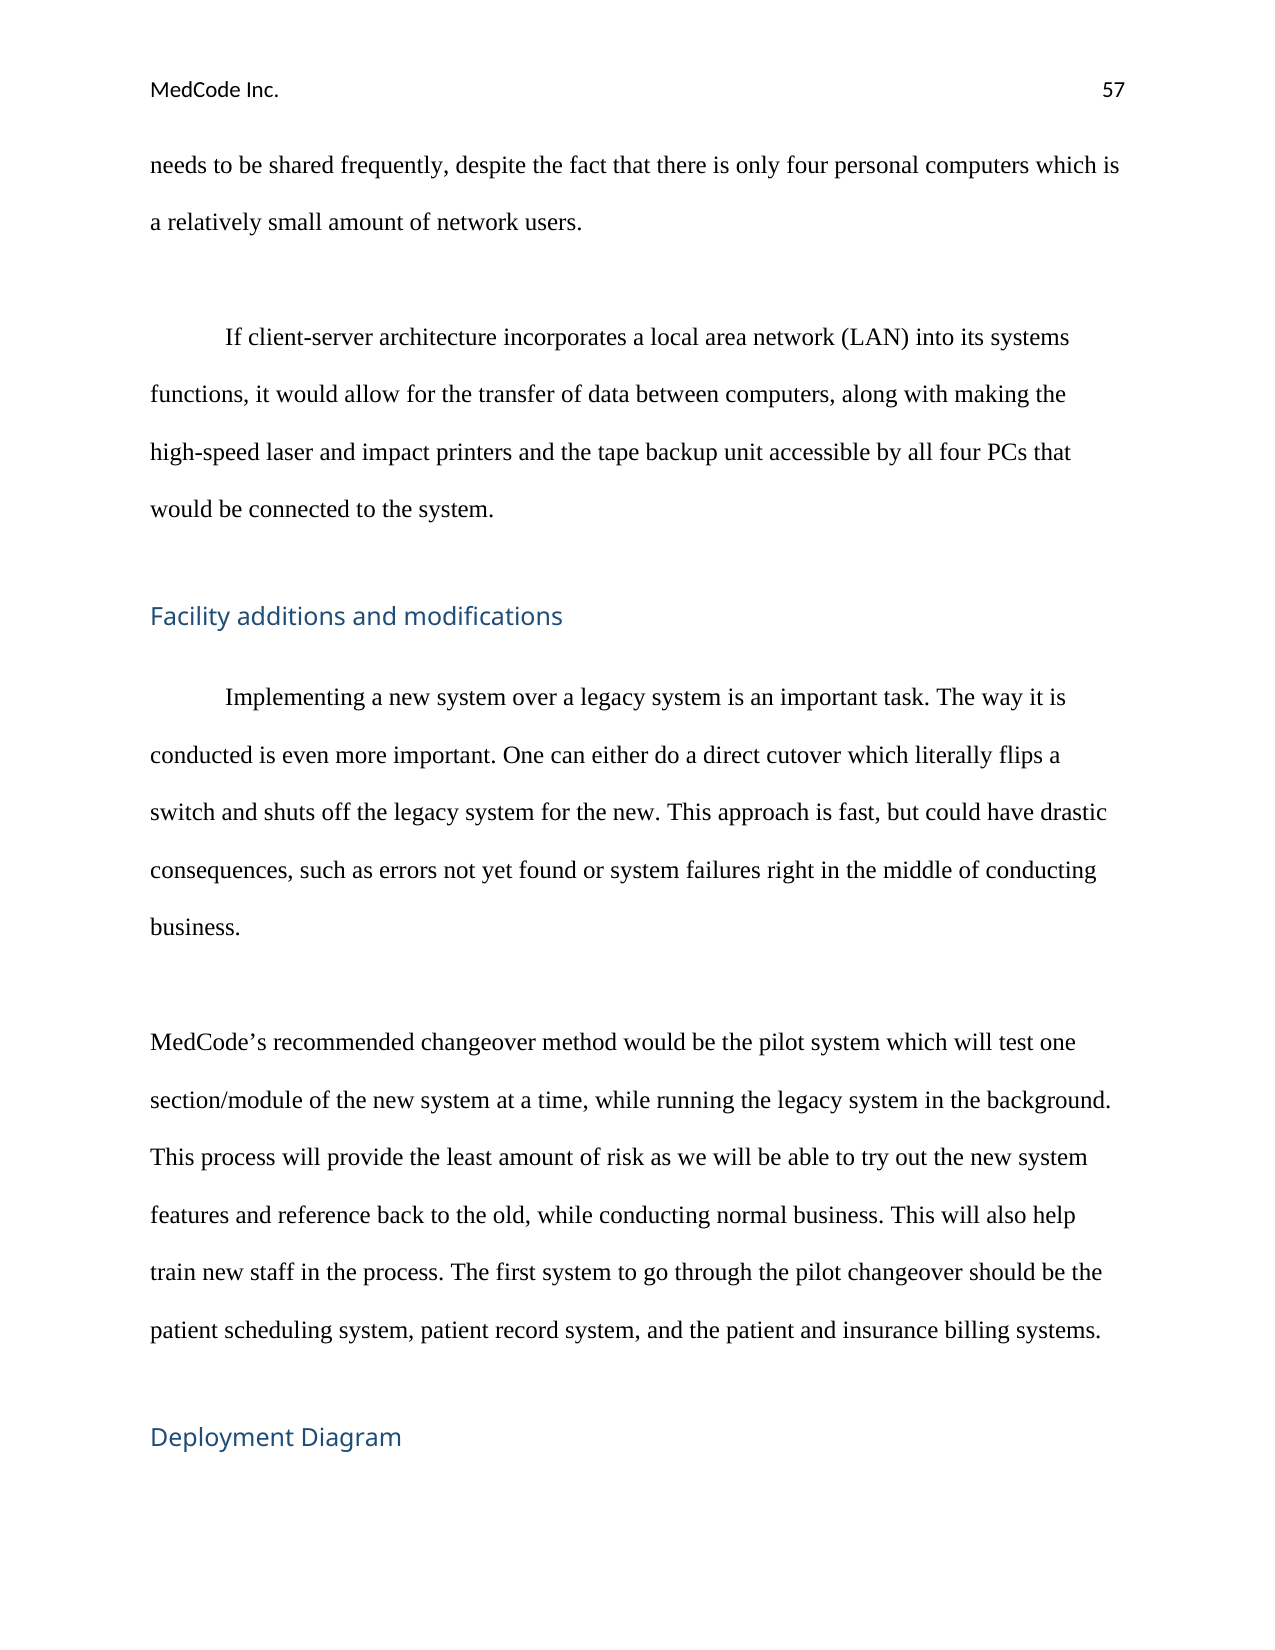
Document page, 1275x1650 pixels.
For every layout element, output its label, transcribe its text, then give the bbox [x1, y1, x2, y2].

subtitle Facility additions and modifications [150, 599, 1125, 633]
text MedCode’s recommended changeover method would be the pilot system which will test one section/module of the new system at a time, while running the legacy system in the background. This process will provide the least amount of risk as we will be able to try out the new system features and reference back to the old, while conducting normal business. This will also help train new staff in the process. The first system to go through the pilot changeover should be the patient scheduling system, patient record system, and the patient and insurance billing systems. [150, 1027, 1125, 1343]
subtitle Deployment Diagram [150, 1419, 1125, 1453]
text If client-server architecture incorporates a local area network (LAN) into its systems functions, it would allow for the transfer of data between computers, along with making the high-speed laser and impact printers and the tape backup unit accessible by all four PCs that would be connected to the system. [150, 322, 1125, 523]
text Implementing a new system over a legacy system is an important task. The way it is conducted is even more important. One can either do a direct cutover which literally flips a switch and shuts off the legacy system for the new. This approach is fast, but could have drastic consequences, such as errors not yet found or system failures right in the middle of conducting business. [150, 682, 1125, 941]
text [150, 150, 1125, 236]
